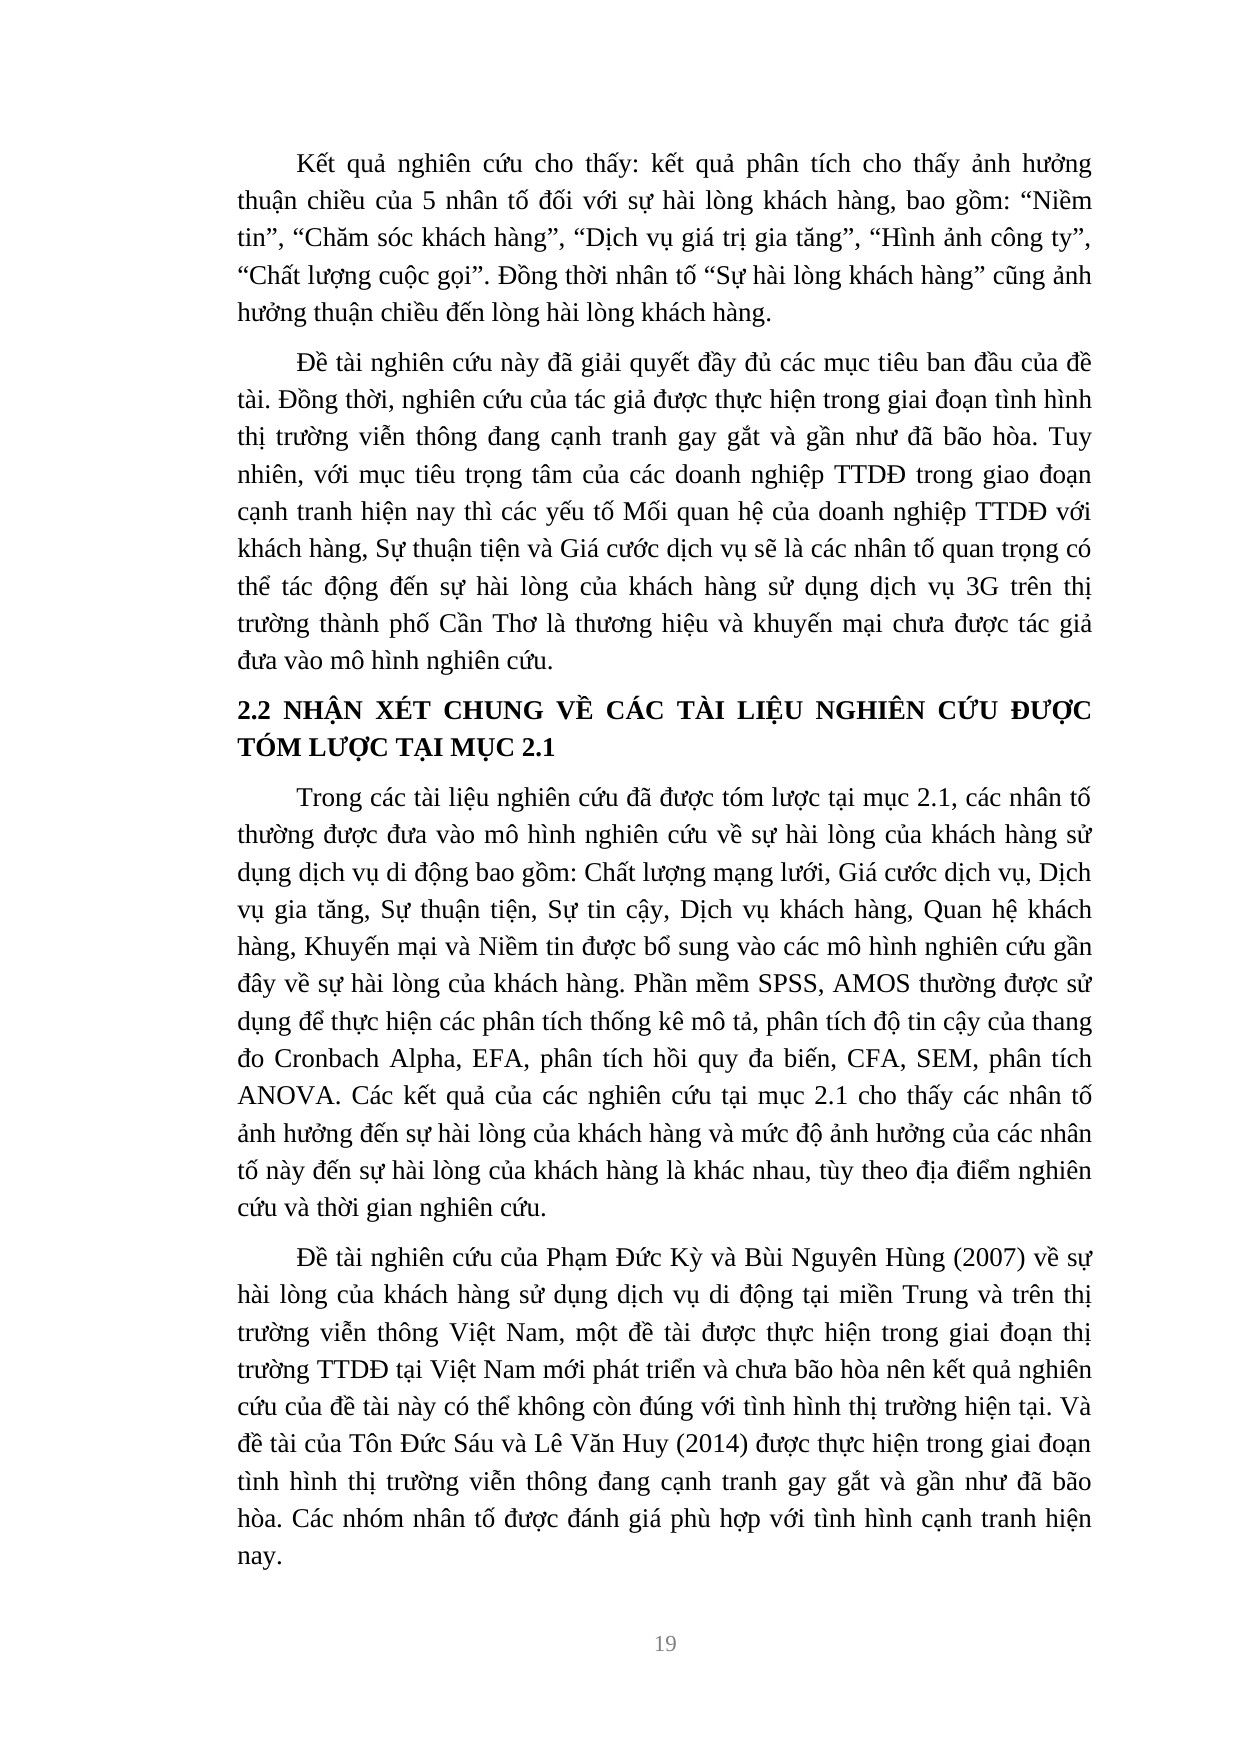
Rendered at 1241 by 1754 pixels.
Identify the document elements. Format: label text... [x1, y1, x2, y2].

list Kết quả nghiên cứu cho thấy: kết quả phân tích cho thấy ảnh hưởng thuận chiều của 5 nhân tố đối với sự hài lòng khách hàng, bao gồm: “Niềm tin”, “Chăm sóc khách hàng”, “Dịch vụ giá trị gia tăng”, “Hình ảnh công ty”, “Chất lượng cuộc gọi”. Đồng thời nhân tố “Sự hài lòng khách hàng” cũng ảnh hưởng thuận chiều đến lòng hài lòng khách hàng. [237, 147, 1093, 327]
subtitle 2.2 NHẬN XÉT CHUNG VỀ CÁC TÀI LIỆU NGHIÊN CỨU ĐƯỢC TÓM LƯỢC TẠI MỤC 2.1 [237, 694, 1093, 762]
list Trong các tài liệu nghiên cứu đã được tóm lược tại mục 2.1, các nhân tố thường được đưa vào mô hình nghiên cứu về sự hài lòng của khách hàng sử dụng dịch vụ di động bao gồm: Chất lượng mạng lưới, Giá cước dịch vụ, Dịch vụ gia tăng, Sự thuận tiện, Sự tin cậy, Dịch vụ khách hàng, Quan hệ khách hàng, Khuyến mại và Niềm tin được bổ sung vào các mô hình nghiên cứu gần đây về sự hài lòng của khách hàng. Phần mềm SPSS, AMOS thường được sử dụng để thực hiện các phân tích thống kê mô tả, phân tích độ tin cậy của thang đo Cronbach Alpha, EFA, phân tích hồi quy đa biến, CFA, SEM, phân tích ANOVA. Các kết quả của các nghiên cứu tại mục 2.1 cho thấy các nhân tố ảnh hưởng đến sự hài lòng của khách hàng và mức độ ảnh hưởng của các nhân tố này đến sự hài lòng của khách hàng là khác nhau, tùy theo địa điểm nghiên cứu và thời gian nghiên cứu. [237, 781, 1093, 1222]
list Đề tài nghiên cứu này đã giải quyết đầy đủ các mục tiêu ban đầu của đề tài. Đồng thời, nghiên cứu của tác giả được thực hiện trong giai đoạn tình hình thị trường viễn thông đang cạnh tranh gay gắt và gần như đã bão hòa. Tuy nhiên, với mục tiêu trọng tâm của các doanh nghiệp TTDĐ trong giao đoạn cạnh tranh hiện nay thì các yếu tố Mối quan hệ của doanh nghiệp TTDĐ với khách hàng, Sự thuận tiện và Giá cước dịch vụ sẽ là các nhân tố quan trọng có thể tác động đến sự hài lòng của khách hàng sử dụng dịch vụ 3G trên thị trường thành phố Cần Thơ là thương hiệu và khuyến mại chưa được tác giả đưa vào mô hình nghiên cứu. [237, 346, 1093, 675]
list Đề tài nghiên cứu của Phạm Đức Kỳ và Bùi Nguyên Hùng (2007) về sự hài lòng của khách hàng sử dụng dịch vụ di động tại miền Trung và trên thị trường viễn thông Việt Nam, một đề tài được thực hiện trong giai đoạn thị trường TTDĐ tại Việt Nam mới phát triển và chưa bão hòa nên kết quả nghiên cứu của đề tài này có thể không còn đúng với tình hình thị trường hiện tại. Và đề tài của Tôn Đức Sáu và Lê Văn Huy (2014) được thực hiện trong giai đoạn tình hình thị trường viễn thông đang cạnh tranh gay gắt và gần như đã bão hòa. Các nhóm nhân tố được đánh giá phù hợp với tình hình cạnh tranh hiện nay. [237, 1241, 1093, 1571]
